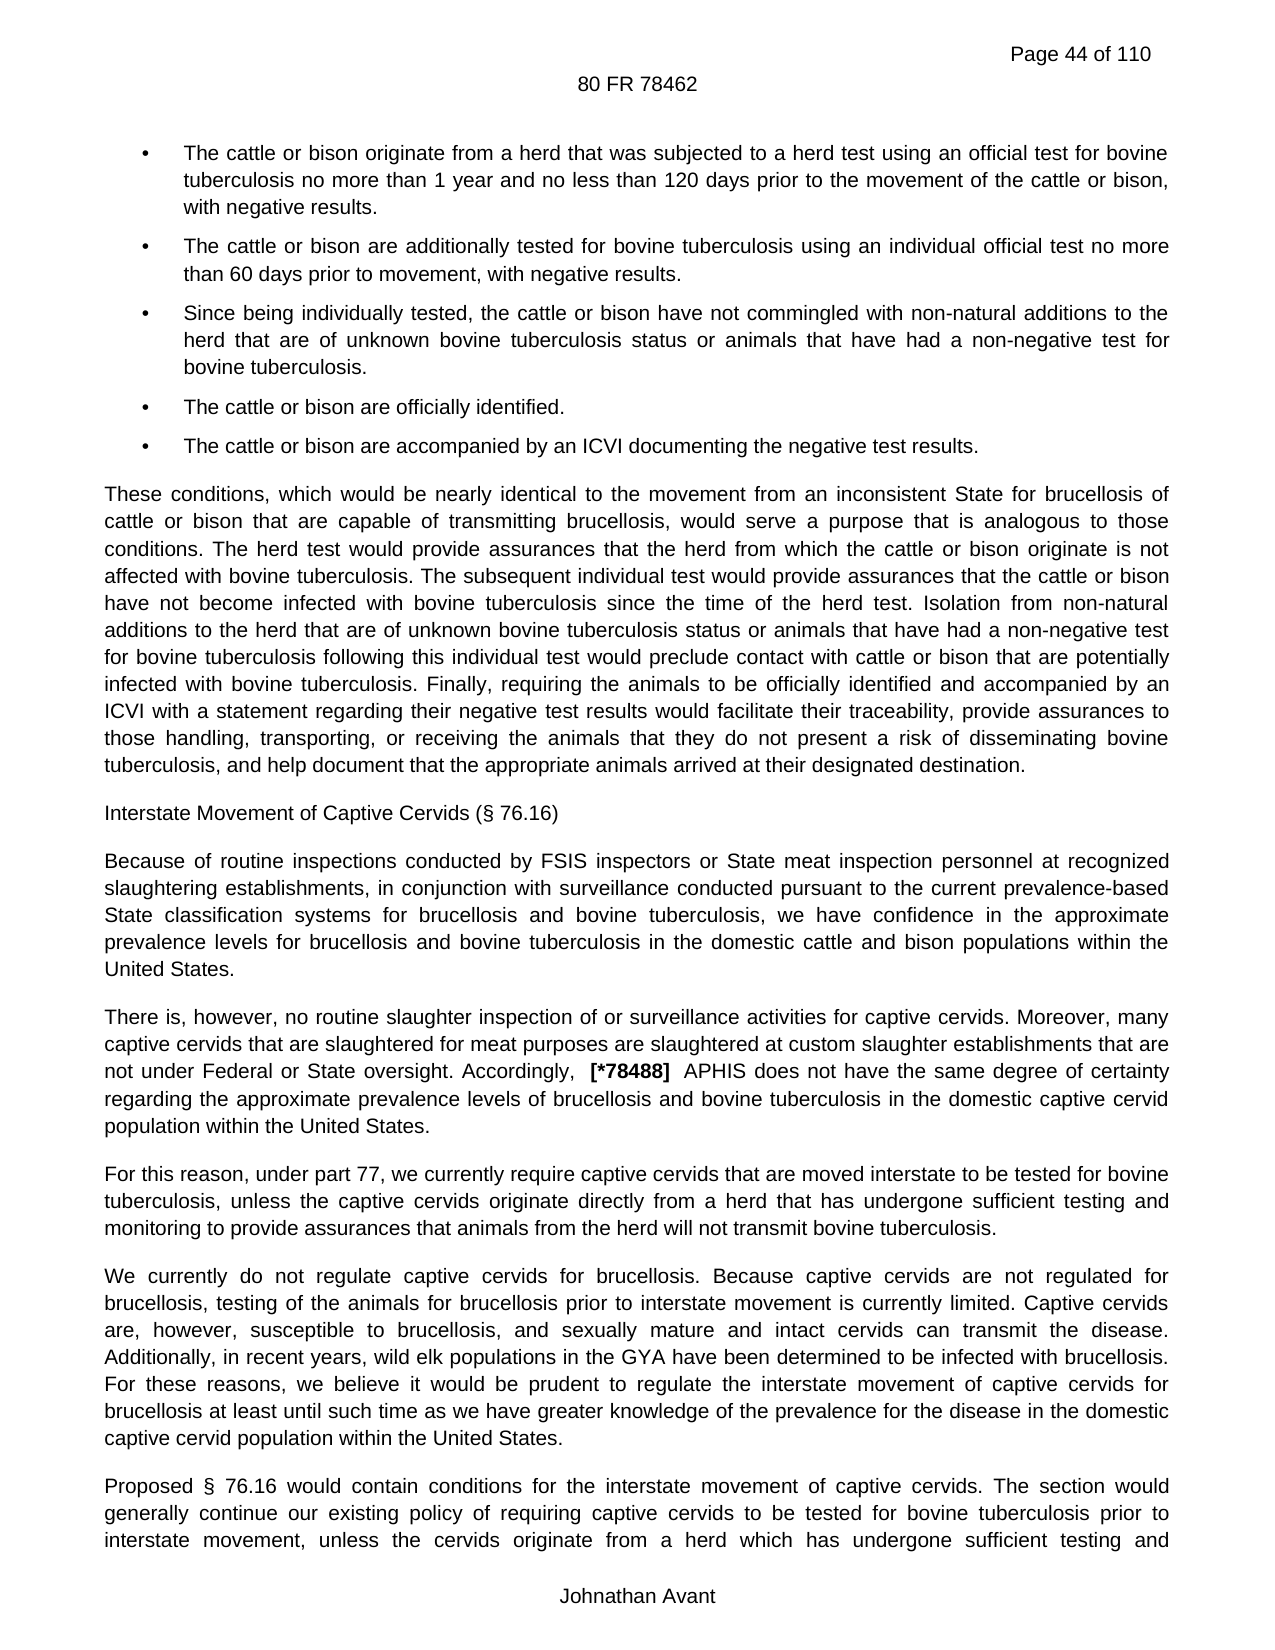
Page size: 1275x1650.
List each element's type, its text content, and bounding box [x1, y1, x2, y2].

list The cattle or bison are additionally tested for bovine tuberculosis using an individual official test no more than 60 days prior to movement, with negative results. [142, 231, 1171, 285]
text Because of routine inspections conducted by FSIS inspectors or State meat inspection personnel at recognized slaughtering establishments, in conjunction with surveillance conducted pursuant to the current prevalence-based State classification systems for brucellosis and bovine tuberculosis, we have confidence in the approximate prevalence levels for brucellosis and bovine tuberculosis in the domestic cattle and bison populations within the United States. [104, 846, 1171, 981]
text There is, however, no routine slaughter inspection of or surveillance activities for captive cervids. Moreover, many captive cervids that are slaughtered for meat purposes are slaughtered at custom slaughter establishments that are not under Federal or State oversight. Accordingly, [*78488] APHIS does not have the same degree of certainty regarding the approximate prevalence levels of brucellosis and bovine tuberculosis in the domestic captive cervid population within the United States. [104, 1002, 1171, 1137]
list The cattle or bison are officially identified. [142, 392, 1171, 419]
text Interstate Movement of Captive Cervids (§ 76.16) [104, 798, 1171, 825]
list Since being individually tested, the cattle or bison have not commingled with non-natural additions to the herd that are of unknown bovine tuberculosis status or animals that have had a non-negative test for bovine tuberculosis. [142, 298, 1171, 379]
list The cattle or bison are accompanied by an ICVI documenting the negative test results. [142, 431, 1171, 458]
text These conditions, which would be nearly identical to the movement from an inconsistent State for brucellosis of cattle or bison that are capable of transmitting brucellosis, would serve a purpose that is analogous to those conditions. The herd test would provide assurances that the herd from which the cattle or bison originate is not affected with bovine tuberculosis. The subsequent individual test would provide assurances that the cattle or bison have not become infected with bovine tuberculosis since the time of the herd test. Isolation from non-natural additions to the herd that are of unknown bovine tuberculosis status or animals that have had a non-negative test for bovine tuberculosis following this individual test would preclude contact with cattle or bison that are potentially infected with bovine tuberculosis. Finally, requiring the animals to be officially identified and accompanied by an ICVI with a statement regarding their negative test results would facilitate their traceability, provide assurances to those handling, transporting, or receiving the animals that they do not present a risk of disseminating bovine tuberculosis, and help document that the appropriate animals arrived at their designated destination. [104, 479, 1171, 777]
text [104, 1471, 1171, 1552]
text We currently do not regulate captive cervids for brucellosis. Because captive cervids are not regulated for brucellosis, testing of the animals for brucellosis prior to interstate movement is currently limited. Captive cervids are, however, susceptible to brucellosis, and sexually mature and intact cervids can transmit the disease. Additionally, in recent years, wild elk populations in the GYA have been determined to be infected with brucellosis. For these reasons, we believe it would be prudent to regulate the interstate movement of captive cervids for brucellosis at least until such time as we have greater knowledge of the prevalence for the disease in the domestic captive cervid population within the United States. [104, 1260, 1171, 1450]
text For this reason, under part 77, we currently require captive cervids that are moved interstate to be tested for bovine tuberculosis, unless the captive cervids originate directly from a herd that has undergone sufficient testing and monitoring to provide assurances that animals from the herd will not transmit bovine tuberculosis. [104, 1158, 1171, 1239]
list The cattle or bison originate from a herd that was subjected to a herd test using an official test for bovine tuberculosis no more than 1 year and no less than 120 days prior to the movement of the cattle or bison, with negative results. [142, 137, 1171, 219]
